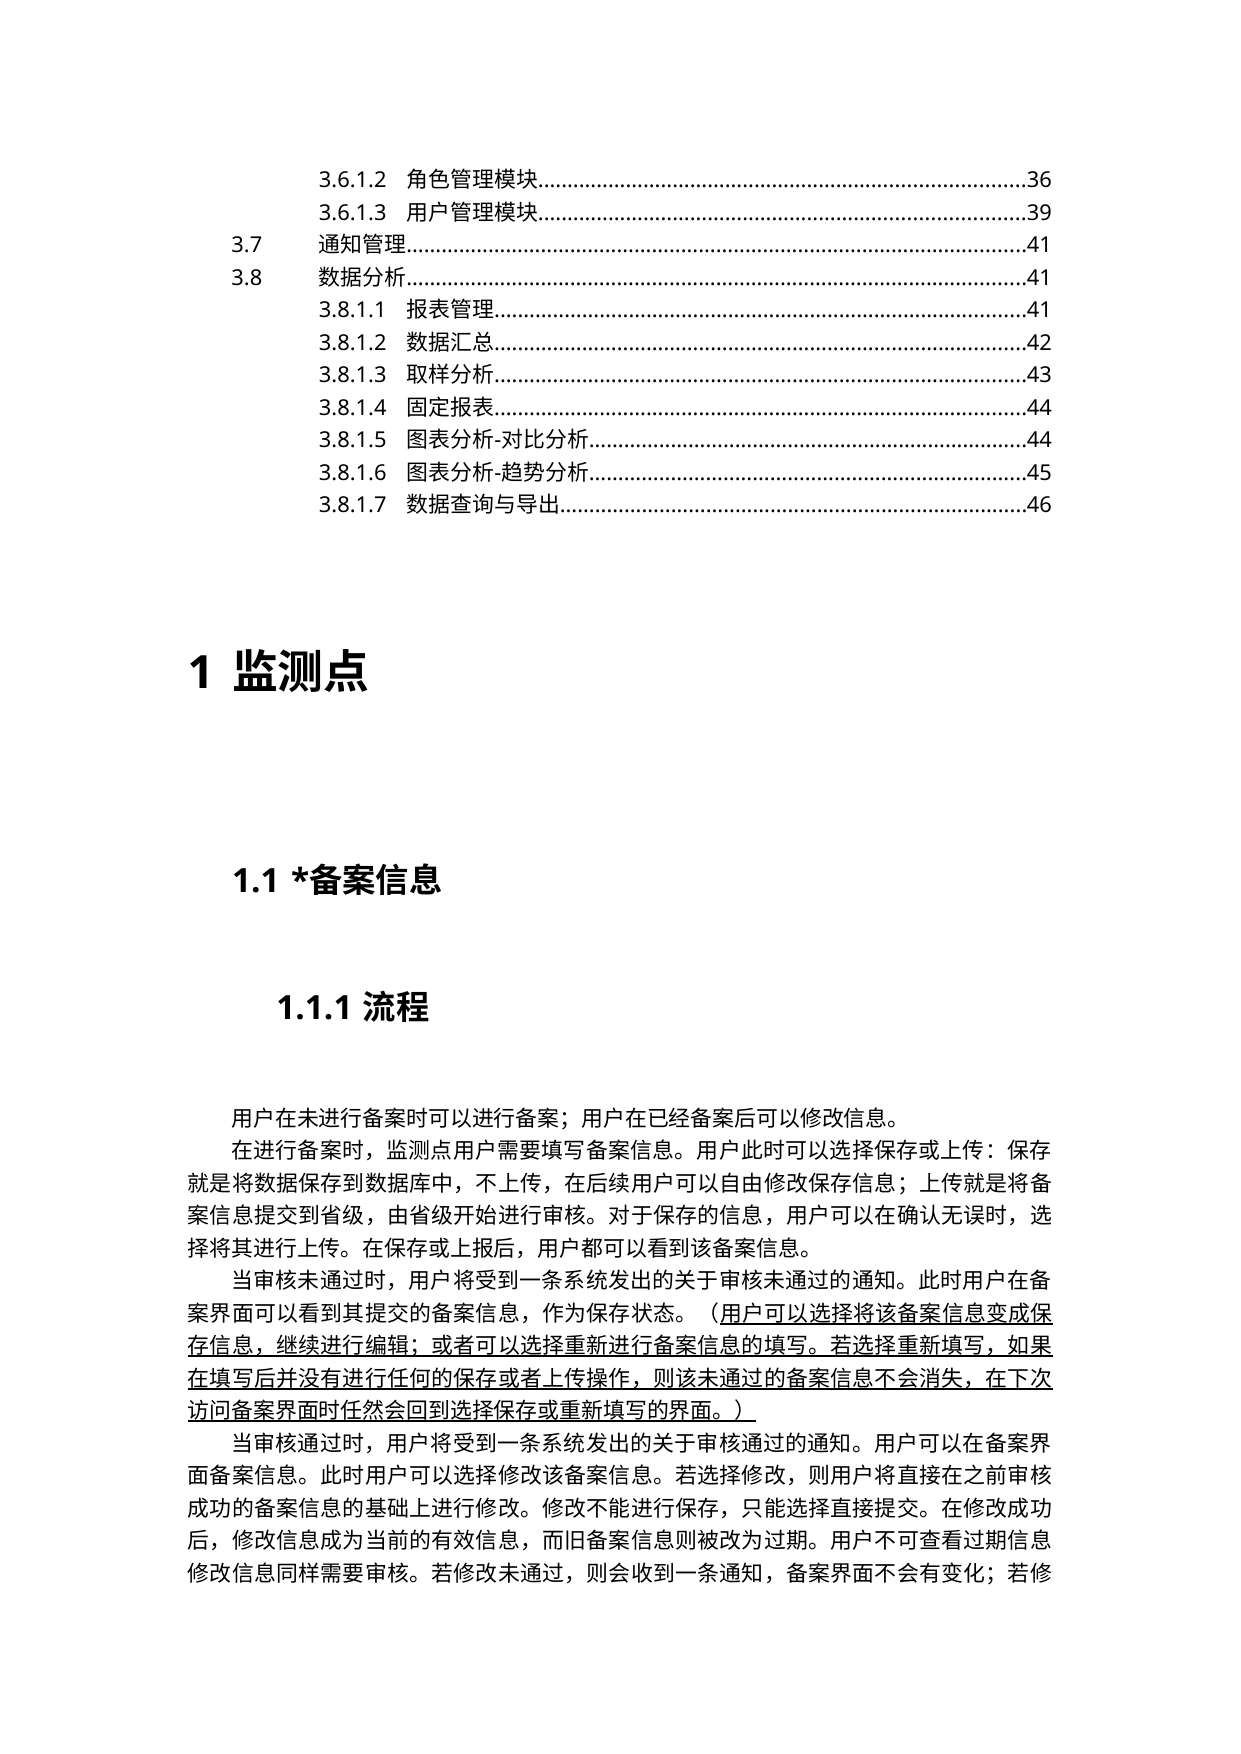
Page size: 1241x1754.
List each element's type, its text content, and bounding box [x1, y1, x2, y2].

text 当审核未通过时，用户将受到一条系统发出的关于审核未通过的通知。此时用户在备案界面可以看到其提交的备案信息，作为保存状态。（用户可以选择将该备案信息变成保存信息，继续进行编辑；或者可以选择重新进行备案信息的填写。若选择重新填写，如果在填写后并没有进行任何的保存或者上传操作，则该未通过的备案信息不会消失，在下次访问备案界面时任然会回到选择保存或重新填写的界面。） [187, 1263, 1053, 1355]
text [187, 1425, 1053, 1588]
subtitle *备案信息 [232, 846, 1053, 911]
text 在进行备案时，监测点用户需要填写备案信息。用户此时可以选择保存或上传：保存就是将数据保存到数据库中，不上传，在后续用户可以自由修改保存信息；上传就是将备案信息提交到省级，由省级开始进行审核。对于保存的信息，用户可以在确认无误时，选择将其进行上传。在保存或上报后，用户都可以看到该备案信息。 [187, 1133, 1053, 1263]
text 当审核未通过时，用户将受到一条系统发出的关于审核未通过的通知。此时用户在备案界面可以看到其提交的备案信息，作为保存状态。（用户可以选择将该备案信息变成保存信息，继续进行编辑；或者可以选择重新进行备案信息的填写。若选择重新填写，如果在填写后并没有进行任何的保存或者上传操作，则该未通过的备案信息不会消失，在下次访问备案界面时任然会回到选择保存或重新填写的界面。） [187, 1389, 1053, 1425]
subtitle 流程 [276, 973, 1053, 1038]
subtitle 监测点 [187, 620, 1053, 717]
text 用户在未进行备案时可以进行备案；用户在已经备案后可以修改信息。 [187, 1100, 1053, 1133]
text 当审核未通过时，用户将受到一条系统发出的关于审核未通过的通知。此时用户在备案界面可以看到其提交的备案信息，作为保存状态。（用户可以选择将该备案信息变成保存信息，继续进行编辑；或者可以选择重新进行备案信息的填写。若选择重新填写，如果在填写后并没有进行任何的保存或者上传操作，则该未通过的备案信息不会消失，在下次访问备案界面时任然会回到选择保存或重新填写的界面。） [187, 1356, 1053, 1388]
